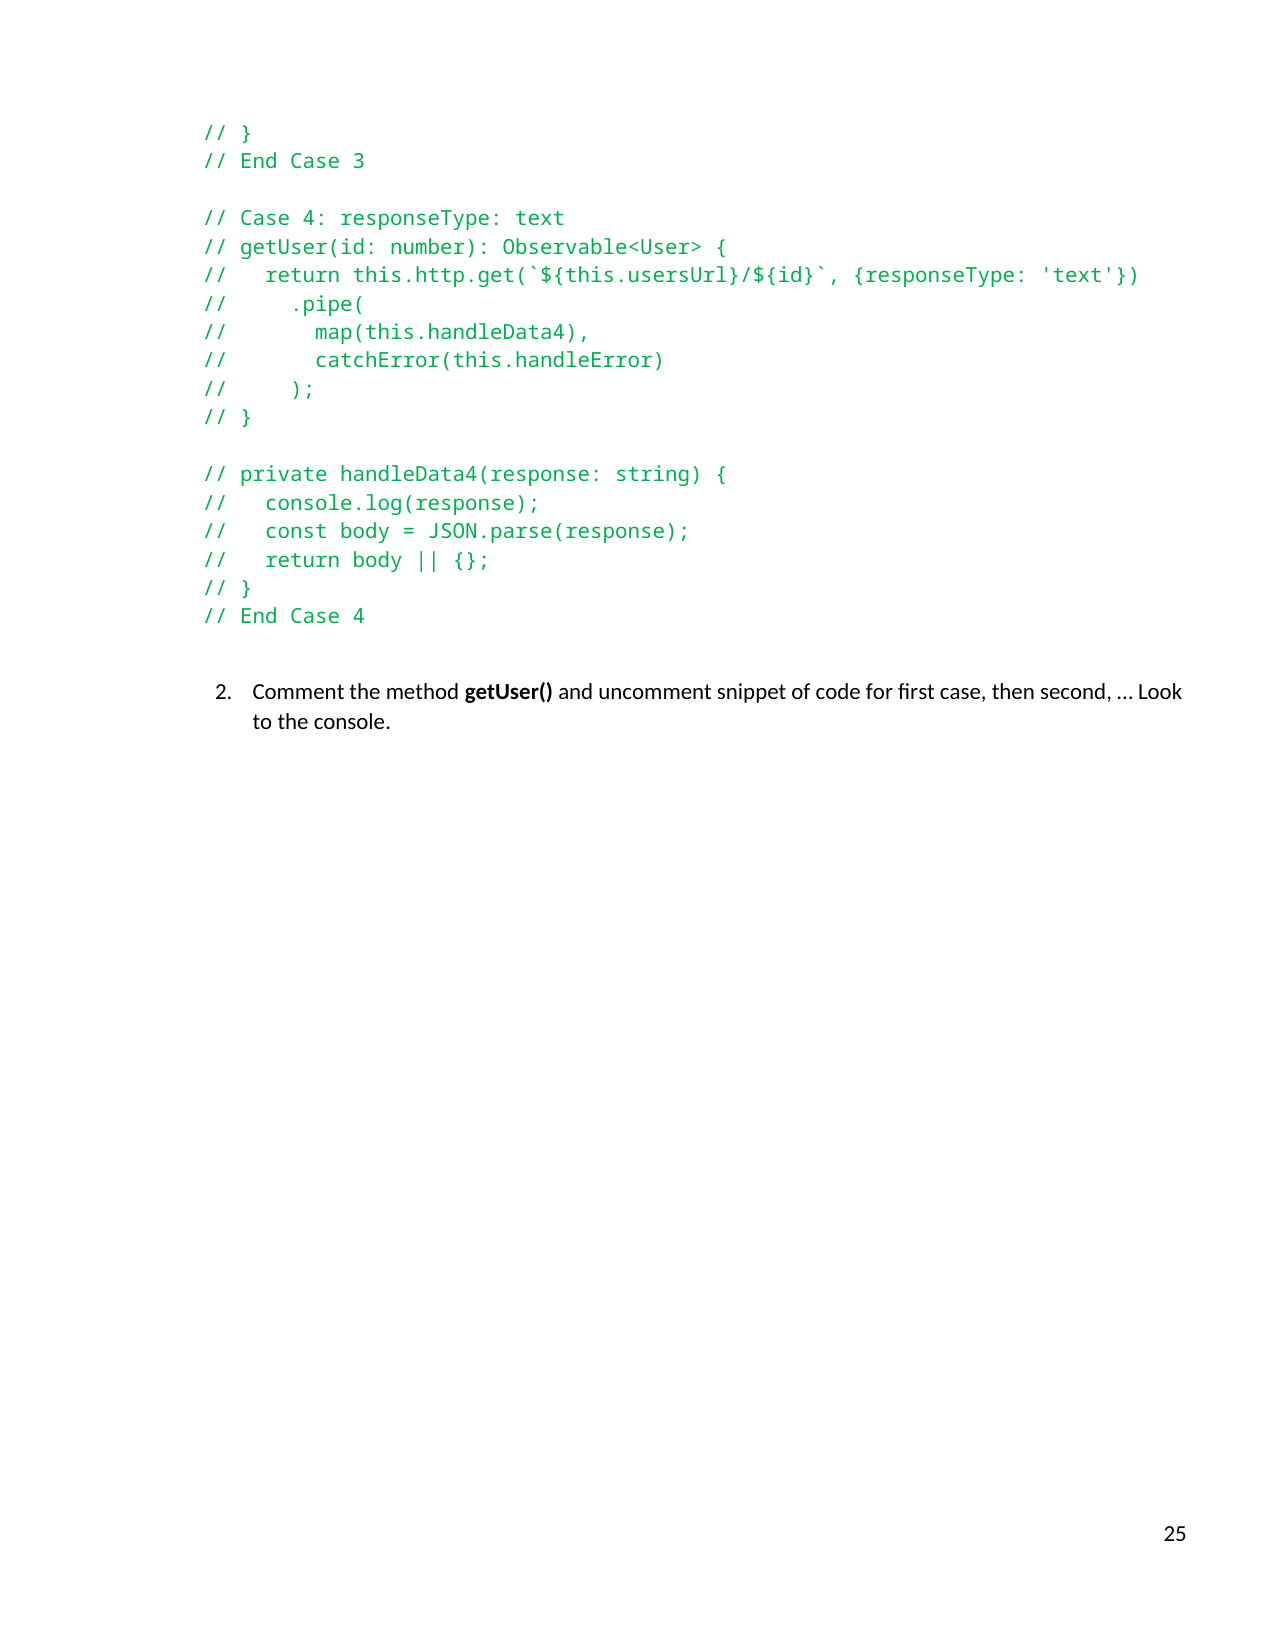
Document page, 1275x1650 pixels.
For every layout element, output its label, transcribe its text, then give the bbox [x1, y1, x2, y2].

text // catchError(this.handleError) [177, 346, 1186, 374]
text // return this.http.get(`${this.usersUrl}/${id}`, {responseType: 'text'}) [177, 260, 1186, 289]
text // map(this.handleData4), [177, 317, 1186, 346]
text // ); [177, 374, 1186, 402]
text // } [177, 118, 1186, 147]
text // const body = JSON.parse(response); [177, 516, 1186, 545]
text // getUser(id: number): Observable<User> { [177, 232, 1186, 260]
text // private handleData4(response: string) { [177, 459, 1186, 488]
text // } [177, 573, 1186, 602]
text // console.log(response); [177, 488, 1186, 516]
text // End Case 3 [177, 147, 1186, 175]
text // } [177, 402, 1186, 431]
text // .pipe( [177, 289, 1186, 317]
text // End Case 4 [177, 602, 1186, 630]
list Comment the method getUser() and uncomment snippet of code for first case, then second, … Look to the console. [215, 677, 1186, 735]
text // return body || {}; [177, 545, 1186, 573]
text // Case 4: responseType: text [177, 203, 1186, 232]
